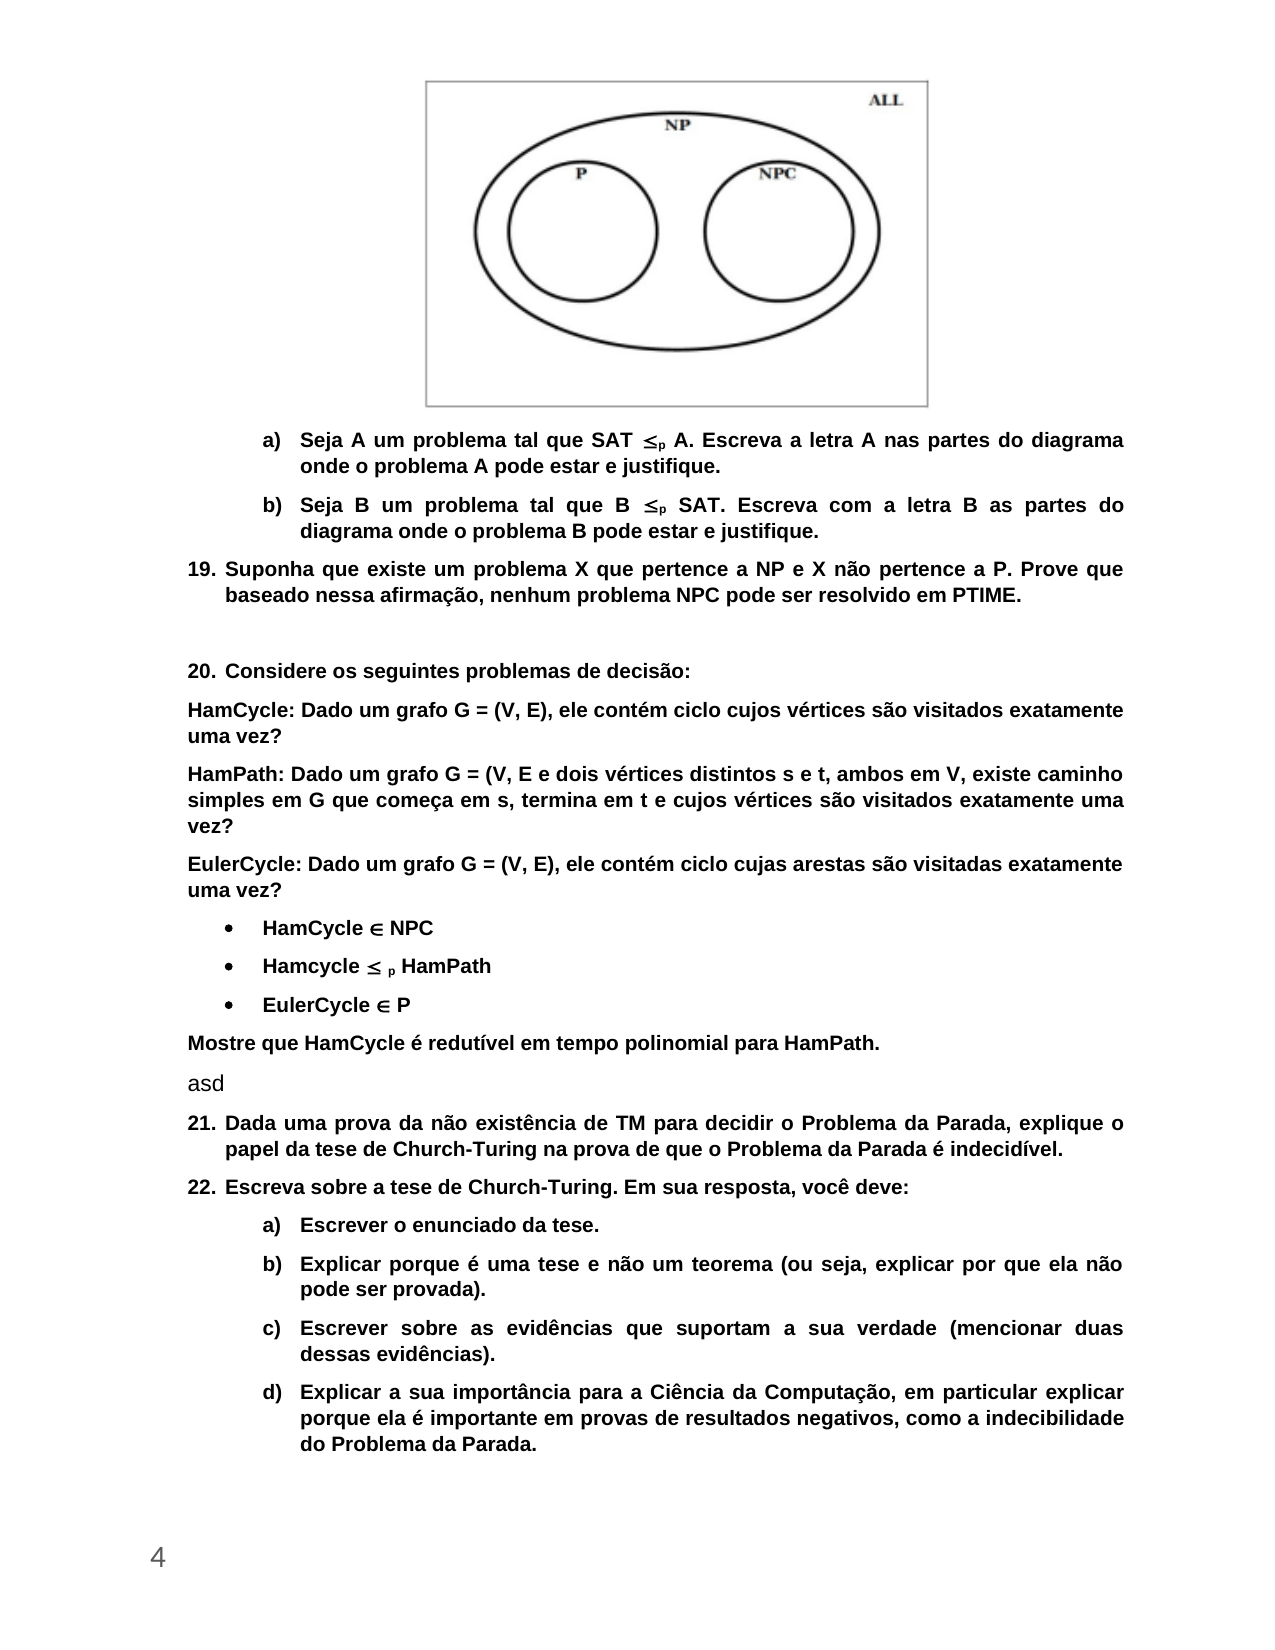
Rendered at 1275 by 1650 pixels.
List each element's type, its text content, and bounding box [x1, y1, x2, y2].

list HamCycle: Dado um grafo G = (V, E), ele contém ciclo cujos vértices são visitados exatamente uma vez? [187, 698, 1125, 747]
picture [415, 75, 936, 413]
list Escreva sobre a tese de Church-Turing. Em sua resposta, você deve: [187, 1175, 1125, 1199]
list Escrever o enunciado da tese. [262, 1213, 1125, 1237]
list Explicar porque é uma tese e não um teorema (ou seja, explicar por que ela não pode ser provada). [262, 1251, 1125, 1301]
list Considere os seguintes problemas de decisão: [187, 659, 1125, 683]
list EulerCycle: Dado um grafo G = (V, E), ele contém ciclo cujas arestas são visitadas exatamente uma vez? [187, 852, 1125, 902]
list Suponha que existe um problema X que pertence a NP e X não pertence a P. Prove que baseado nessa afirmação, nenhum problema NPC pode ser resolvido em PTIME. [187, 557, 1125, 607]
list Explicar a sua importância para a Ciência da Computação, em particular explicar porque ela é importante em provas de resultados negativos, como a indecibilidade do Problema da Parada. [262, 1380, 1125, 1455]
list Escrever sobre as evidências que suportam a sua verdade (mencionar duas dessas evidências). [262, 1316, 1125, 1365]
list EulerCycle P [225, 993, 1125, 1017]
list Seja B um problema tal que B p SAT. Escreva com a letra B as partes do diagrama onde o problema B pode estar e justifique. [262, 492, 1125, 542]
list asd [187, 1069, 1125, 1096]
list HamPath: Dado um grafo G = (V, E e dois vértices distintos s e t, ambos em V, existe caminho simples em G que começa em s, termina em t e cujos vértices são visitados exatamente uma vez? [187, 762, 1125, 837]
list Mostre que HamCycle é redutível em tempo polinomial para HamPath. [187, 1031, 1125, 1055]
list Seja A um problema tal que SAT p A. Escreva a letra A nas partes do diagrama onde o problema A pode estar e justifique. [262, 428, 1125, 478]
list Hamcycle p HamPath [225, 954, 1125, 978]
list Dada uma prova da não existência de TM para decidir o Problema da Parada, explique o papel da tese de Church-Turing na prova de que o Problema da Parada é indecidível. [187, 1111, 1125, 1160]
list HamCycle NPC [225, 916, 1125, 940]
